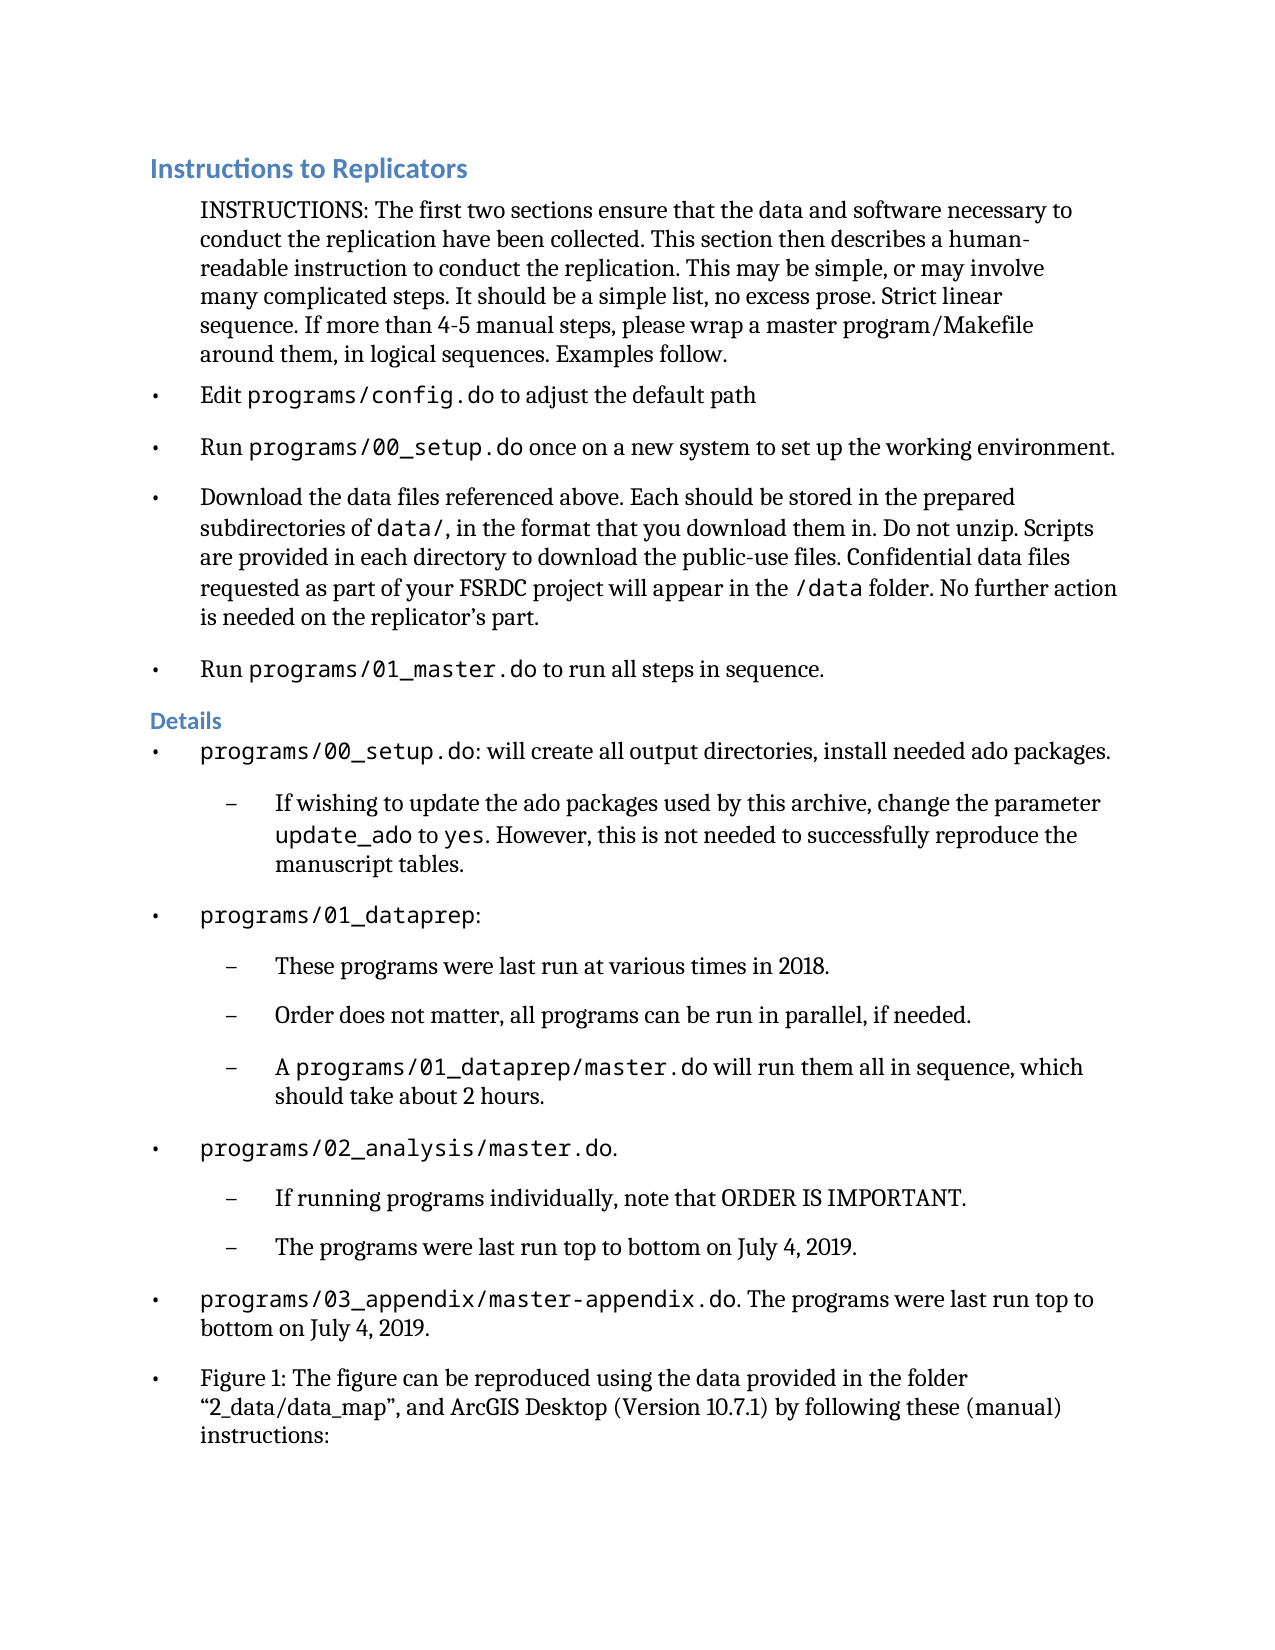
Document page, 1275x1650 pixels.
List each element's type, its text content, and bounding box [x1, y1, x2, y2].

text INSTRUCTIONS: The first two sections ensure that the data and software necessary to conduct the replication have been collected. This section then describes a human-readable instruction to conduct the replication. This may be simple, or may involve many complicated steps. It should be a simple list, no excess prose. Strict linear sequence. If more than 4-5 manual steps, please wrap a master program/Makefile around them, in logical sequences. Examples follow. [200, 196, 1075, 368]
list Run programs/00_setup.do once on a new system to set up the working environment. [150, 431, 1125, 462]
list programs/01_dataprep: [150, 899, 1125, 931]
list Order does not matter, all programs can be run in parallel, if needed. [225, 1001, 1125, 1030]
list programs/02_analysis/master.do. [150, 1132, 1125, 1163]
list A programs/01_dataprep/master.do will run them all in sequence, which should take about 2 hours. [225, 1051, 1125, 1111]
list If running programs individually, note that ORDER IS IMPORTANT. [225, 1184, 1125, 1212]
list Run programs/01_master.do to run all steps in sequence. [150, 653, 1125, 684]
list Figure 1: The figure can be reproduced using the data provided in the folder “2_data/data_map”, and ArcGIS Desktop (Version 10.7.1) by following these (manual) instructions: [150, 1364, 1125, 1450]
list Download the data files referenced above. Each should be stored in the prepared subdirectories of data/, in the format that you download them in. Do not unzip. Scripts are provided in each directory to download the public-use files. Confidential data files requested as part of your FSRDC project will appear in the /data folder. No further action is needed on the replicator’s part. [150, 483, 1125, 632]
list The programs were last run top to bottom on July 4, 2019. [225, 1233, 1125, 1262]
subtitle Details [150, 705, 1125, 735]
list If wishing to update the ado packages used by this archive, change the parameter update_ado to yes. However, this is not needed to successfully reproduce the manuscript tables. [225, 787, 1125, 879]
list programs/00_setup.do: will create all output directories, install needed ado packages. [150, 735, 1125, 767]
subtitle Instructions to Replicators [150, 150, 1125, 186]
list These programs were last run at various times in 2018. [225, 952, 1125, 980]
list Edit programs/config.do to adjust the default path [150, 379, 1125, 410]
list programs/03_appendix/master-appendix.do. The programs were last run top to bottom on July 4, 2019. [150, 1283, 1125, 1343]
